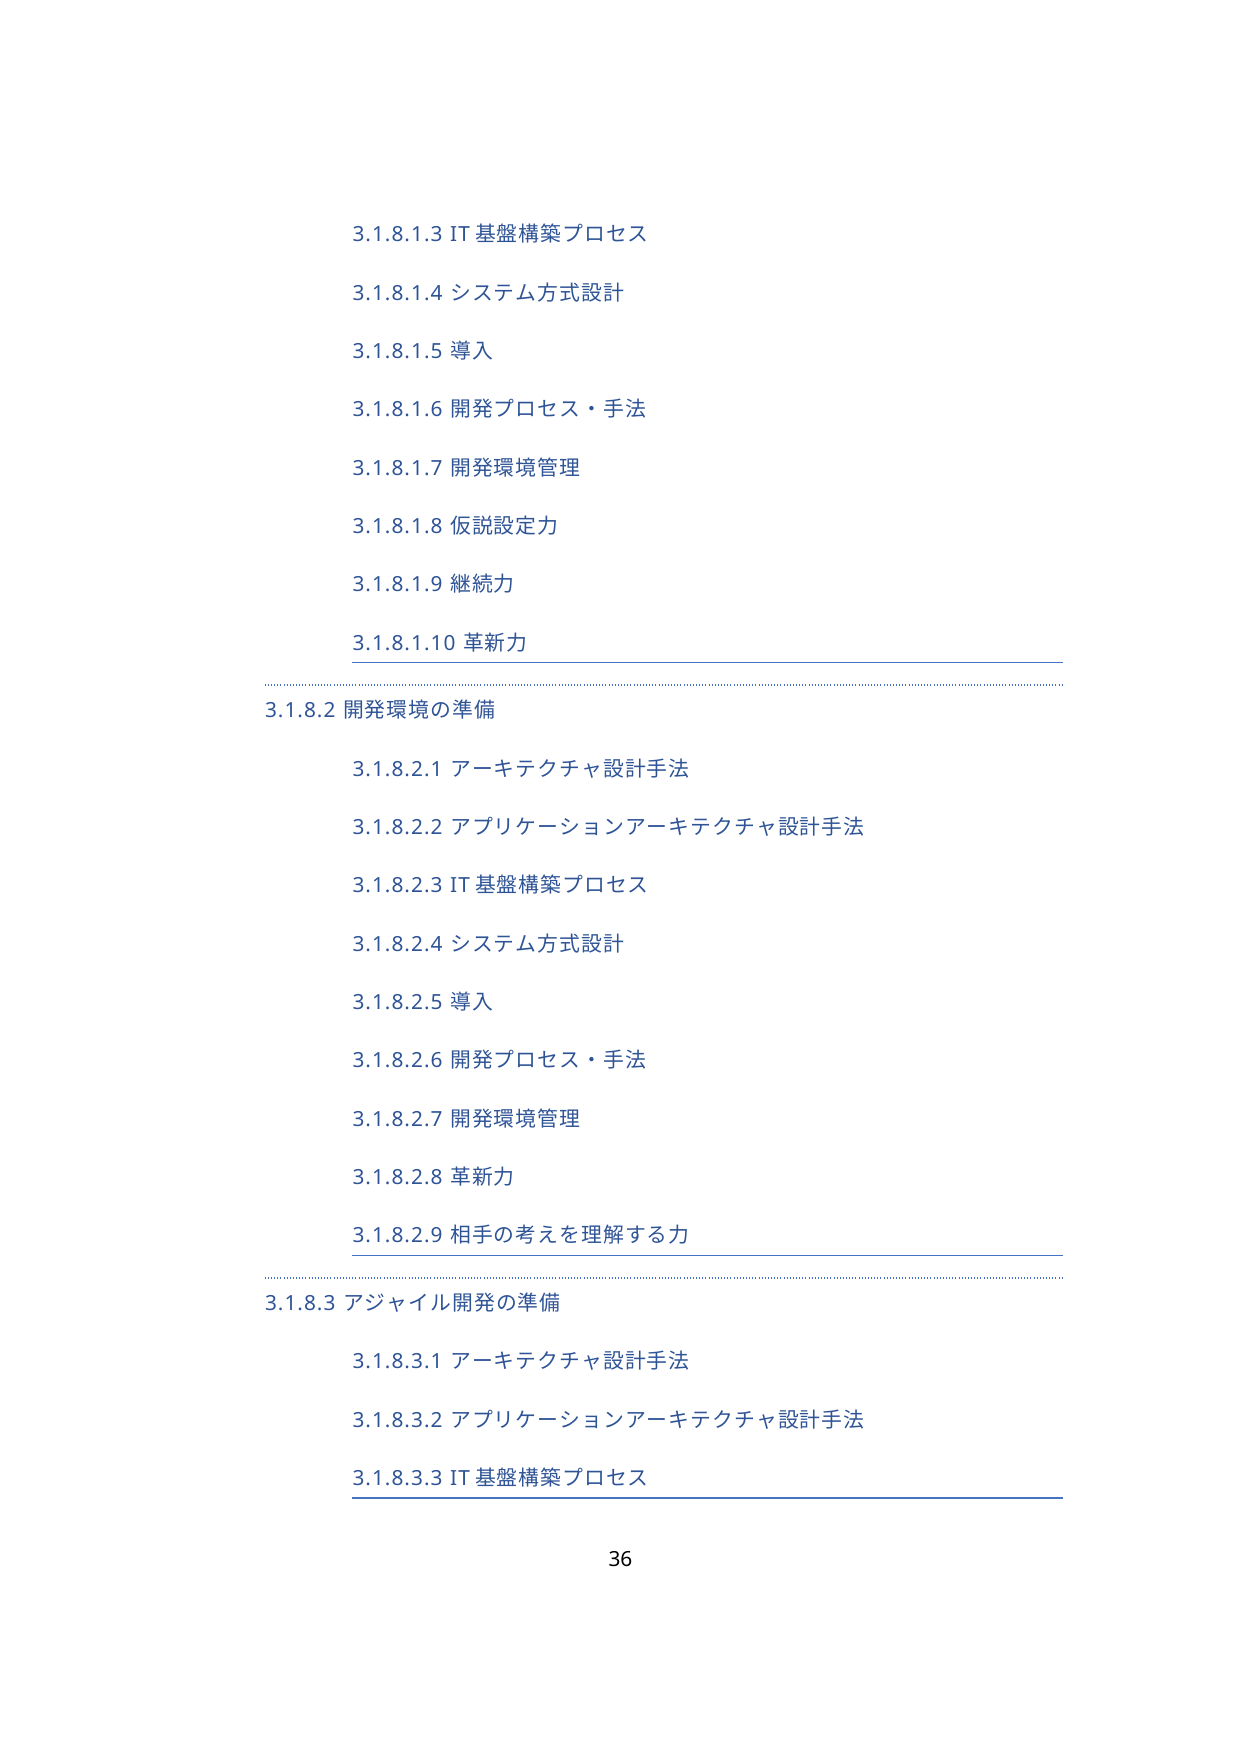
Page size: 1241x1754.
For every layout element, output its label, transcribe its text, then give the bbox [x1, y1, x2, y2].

text アーキテクチャ設計手法 [352, 748, 1063, 786]
text IT基盤構築プロセス [352, 865, 1063, 903]
text システム方式設計 [352, 923, 1063, 961]
text 開発環境管理 [352, 447, 1063, 485]
text 開発環境の準備 [265, 684, 1063, 728]
text 開発プロセス・手法 [352, 389, 1063, 427]
text システム方式設計 [352, 272, 1063, 310]
text 相手の考えを理解する力 [352, 1215, 1063, 1255]
text 継続力 [352, 564, 1063, 602]
text アプリケーションアーキテクチャ設計手法 [352, 807, 1063, 844]
text 革新力 [352, 1157, 1063, 1194]
text アプリケーションアーキテクチャ設計手法 [352, 1399, 1063, 1437]
text 導入 [352, 982, 1063, 1019]
text 開発プロセス・手法 [352, 1040, 1063, 1078]
text アジャイル開発の準備 [265, 1277, 1063, 1320]
text アーキテクチャ設計手法 [352, 1341, 1063, 1379]
text 革新力 [352, 622, 1063, 662]
text IT基盤構築プロセス [352, 214, 1063, 252]
text 仮説設定力 [352, 506, 1063, 543]
text 開発環境管理 [352, 1098, 1063, 1136]
text IT基盤構築プロセス [352, 1458, 1063, 1497]
text 導入 [352, 331, 1063, 368]
